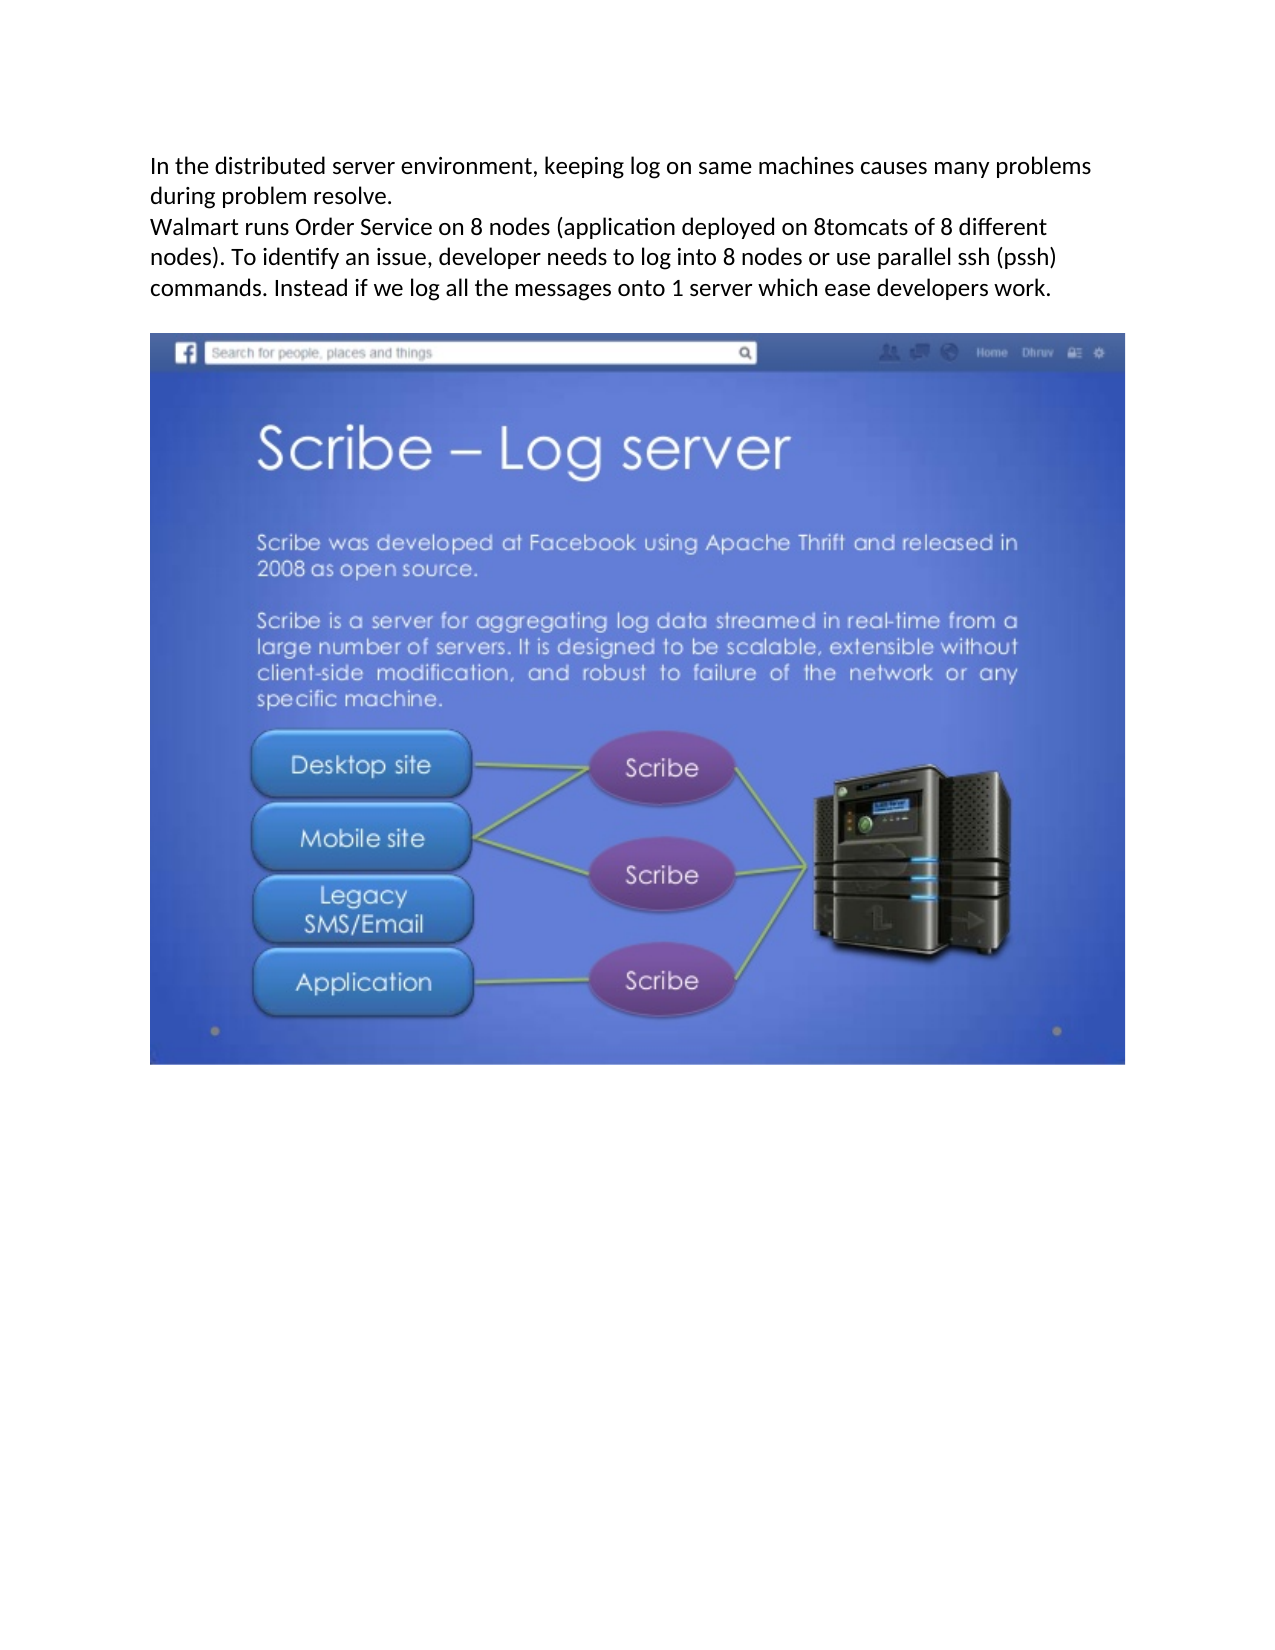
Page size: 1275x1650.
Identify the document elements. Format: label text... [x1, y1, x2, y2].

text In the distributed server environment, keeping log on same machines causes many problems during problem resolve. [150, 150, 1125, 211]
picture [150, 333, 1125, 1065]
text Walmart runs Order Service on 8 nodes (application deployed on 8tomcats of 8 different nodes). To identify an issue, developer needs to log into 8 nodes or use parallel ssh (pssh) commands. Instead if we log all the messages onto 1 server which ease developers work. [150, 211, 1125, 303]
